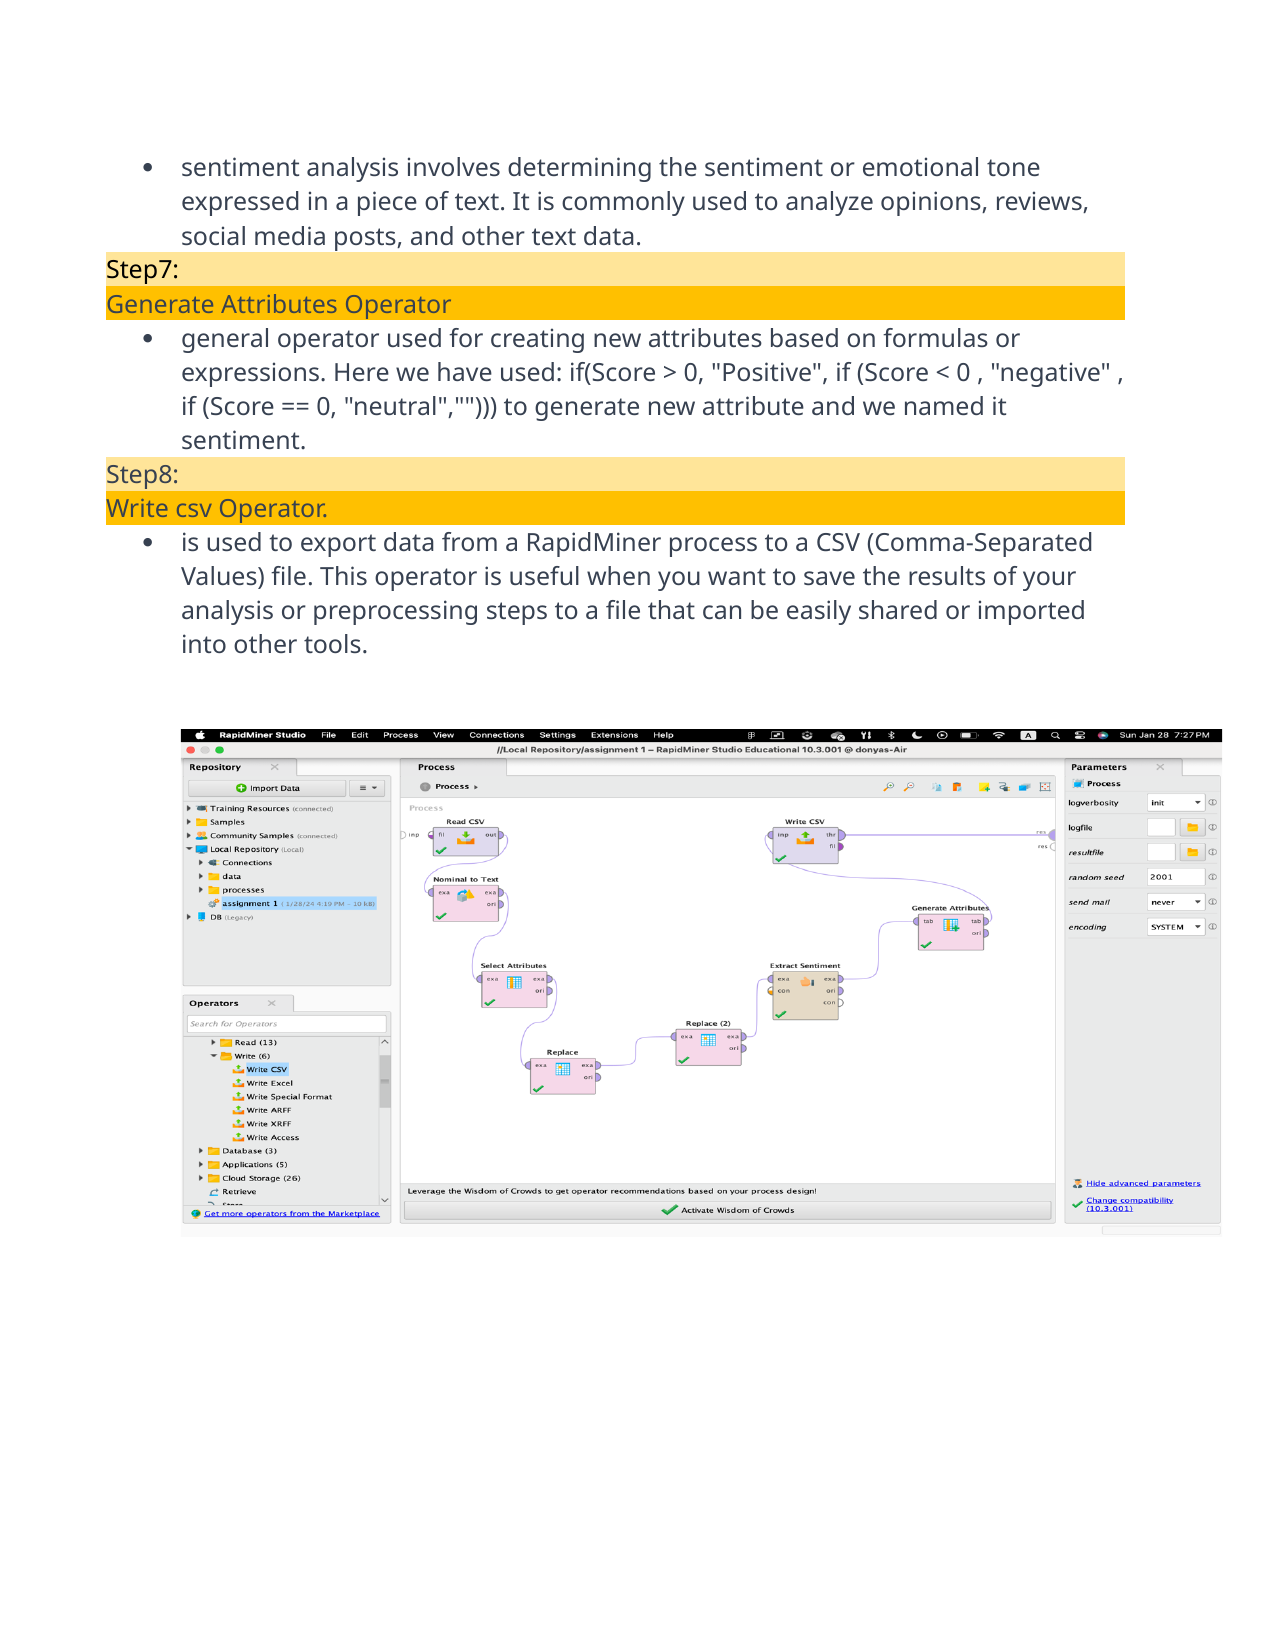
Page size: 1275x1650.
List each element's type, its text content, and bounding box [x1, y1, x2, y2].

picture [180, 729, 1223, 1237]
text Step7: [106, 252, 1125, 286]
text Write csv Operator. [106, 491, 1125, 525]
list general operator used for creating new attributes based on formulas or expressions. Here we have used: if(Score > 0, "Positive", if (Score < 0 , "negative" , if (Score == 0, "neutral",""))) to generate new attribute and we named it sentiment. [143, 320, 1125, 457]
list is used to export data from a RapidMiner process to a CSV (Comma-Separated Values) file. This operator is useful when you want to save the results of your analysis or preprocessing steps to a file that can be easily shared or imported into other tools. [143, 525, 1125, 661]
text Step8: [106, 457, 1125, 491]
text Generate Attributes Operator [106, 286, 1125, 320]
list sentiment analysis involves determining the sentiment or emotional tone expressed in a piece of text. It is commonly used to analyze opinions, reviews, social media posts, and other text data. [143, 150, 1125, 252]
